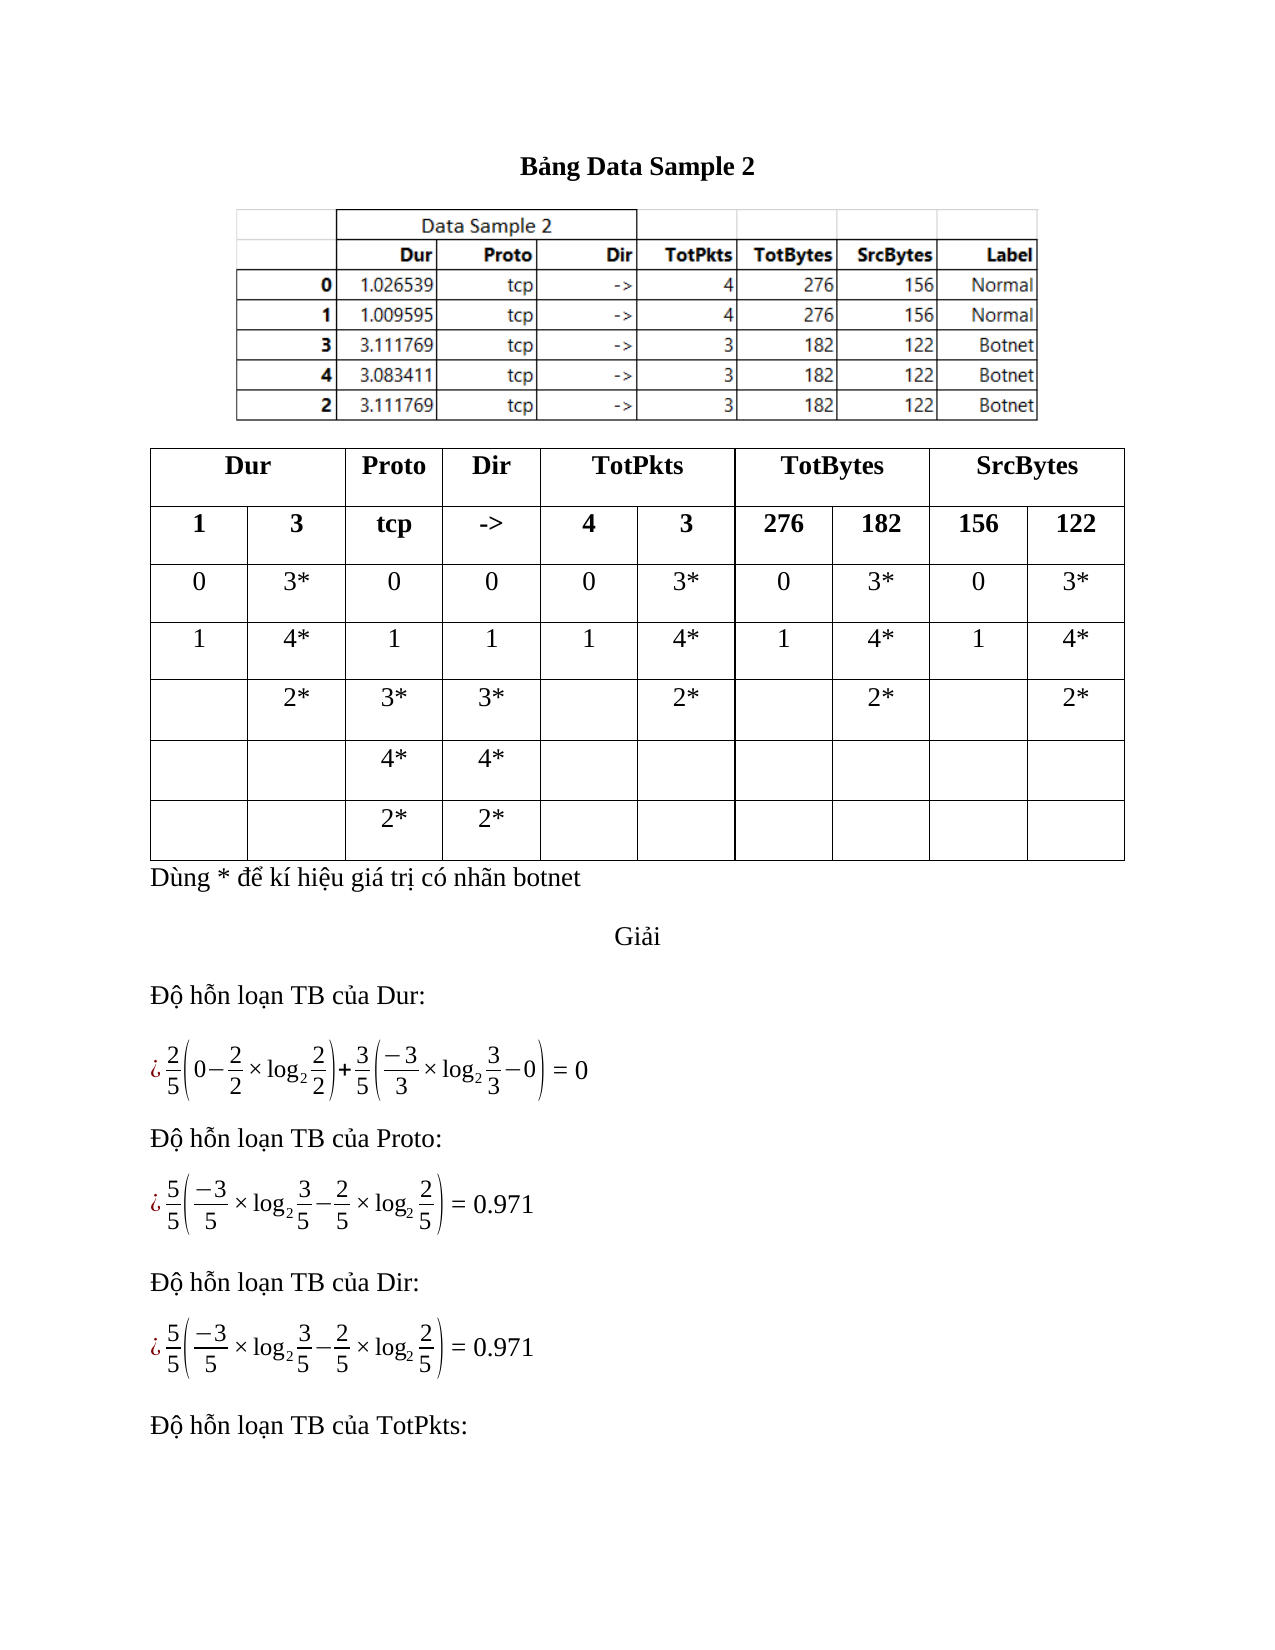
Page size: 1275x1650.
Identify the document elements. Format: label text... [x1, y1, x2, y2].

table_cell [930, 741, 1027, 800]
table_cell 3* [346, 680, 442, 739]
table_header Dir [443, 449, 540, 506]
table_cell [541, 741, 637, 800]
text Độ hỗn loạn TB của Dir: [150, 1266, 1125, 1297]
text = 0.971 [150, 1316, 1125, 1381]
table_cell [833, 801, 929, 860]
text = 0 [150, 1038, 1125, 1103]
text Độ hỗn loạn TB của TotPkts: [150, 1409, 1125, 1440]
table_cell [930, 801, 1027, 860]
table_cell 3* [1028, 565, 1124, 622]
table_cell 156 [930, 507, 1027, 564]
table_cell 4* [638, 623, 734, 679]
table_cell 2* [248, 680, 345, 739]
text Giải [150, 920, 1125, 951]
table_header Dur [151, 449, 345, 506]
table_cell 3 [638, 507, 734, 564]
table_cell [248, 741, 345, 800]
table_cell 3 [248, 507, 345, 564]
table_cell [736, 801, 832, 860]
picture [236, 209, 1039, 422]
table_cell 2* [833, 680, 929, 739]
table_cell [541, 680, 637, 739]
text Bảng Data Sample 2 [150, 150, 1125, 181]
table_cell 1 [736, 623, 832, 679]
table_cell [248, 801, 345, 860]
table_cell 1 [443, 623, 540, 679]
table_cell 0 [346, 565, 442, 622]
table_cell tcp [346, 507, 442, 564]
table_cell 0 [930, 565, 1027, 622]
table_cell 3* [638, 565, 734, 622]
table_cell [736, 680, 832, 739]
table_cell 1 [151, 623, 247, 679]
table_cell 1 [541, 623, 637, 679]
table_cell 3* [443, 680, 540, 739]
table_cell 0 [541, 565, 637, 622]
table_cell [638, 801, 734, 860]
text Độ hỗn loạn TB của Dur: [150, 979, 1125, 1011]
table_cell [151, 680, 247, 739]
table_header TotBytes [736, 449, 929, 506]
table_cell -> [443, 507, 540, 564]
text Độ hỗn loạn TB của Proto: [150, 1123, 1125, 1154]
table_cell 1 [151, 507, 247, 564]
table_cell 1 [930, 623, 1027, 679]
table_cell 4* [1028, 623, 1124, 679]
table_cell 3* [248, 565, 345, 622]
table_cell [151, 741, 247, 800]
table_cell [638, 741, 734, 800]
table_cell 122 [1028, 507, 1124, 564]
table_cell 182 [833, 507, 929, 564]
table_header Proto [346, 449, 442, 506]
table_cell 2* [443, 801, 540, 860]
table_cell [1028, 741, 1124, 800]
table_cell 0 [443, 565, 540, 622]
table_cell 1 [346, 623, 442, 679]
table_cell 0 [736, 565, 832, 622]
table_cell [930, 680, 1027, 739]
table_cell 2* [638, 680, 734, 739]
table_cell [151, 801, 247, 860]
table_cell 0 [151, 565, 247, 622]
table_cell 4* [248, 623, 345, 679]
text = 0.971 [150, 1173, 1125, 1238]
table_header TotPkts [541, 449, 734, 506]
table_cell [541, 801, 637, 860]
table_cell 3* [833, 565, 929, 622]
table_cell [833, 741, 929, 800]
table_cell [1028, 801, 1124, 860]
table_cell 4* [346, 741, 442, 800]
text Dùng * để kí hiệu giá trị có nhãn botnet [150, 861, 1125, 892]
table_cell 2* [1028, 680, 1124, 739]
table_cell 2* [346, 801, 442, 860]
table_cell 4* [443, 741, 540, 800]
table_cell 276 [736, 507, 832, 564]
table_cell 4* [833, 623, 929, 679]
table_header SrcBytes [930, 449, 1124, 506]
table_cell [736, 741, 832, 800]
table_cell 4 [541, 507, 637, 564]
